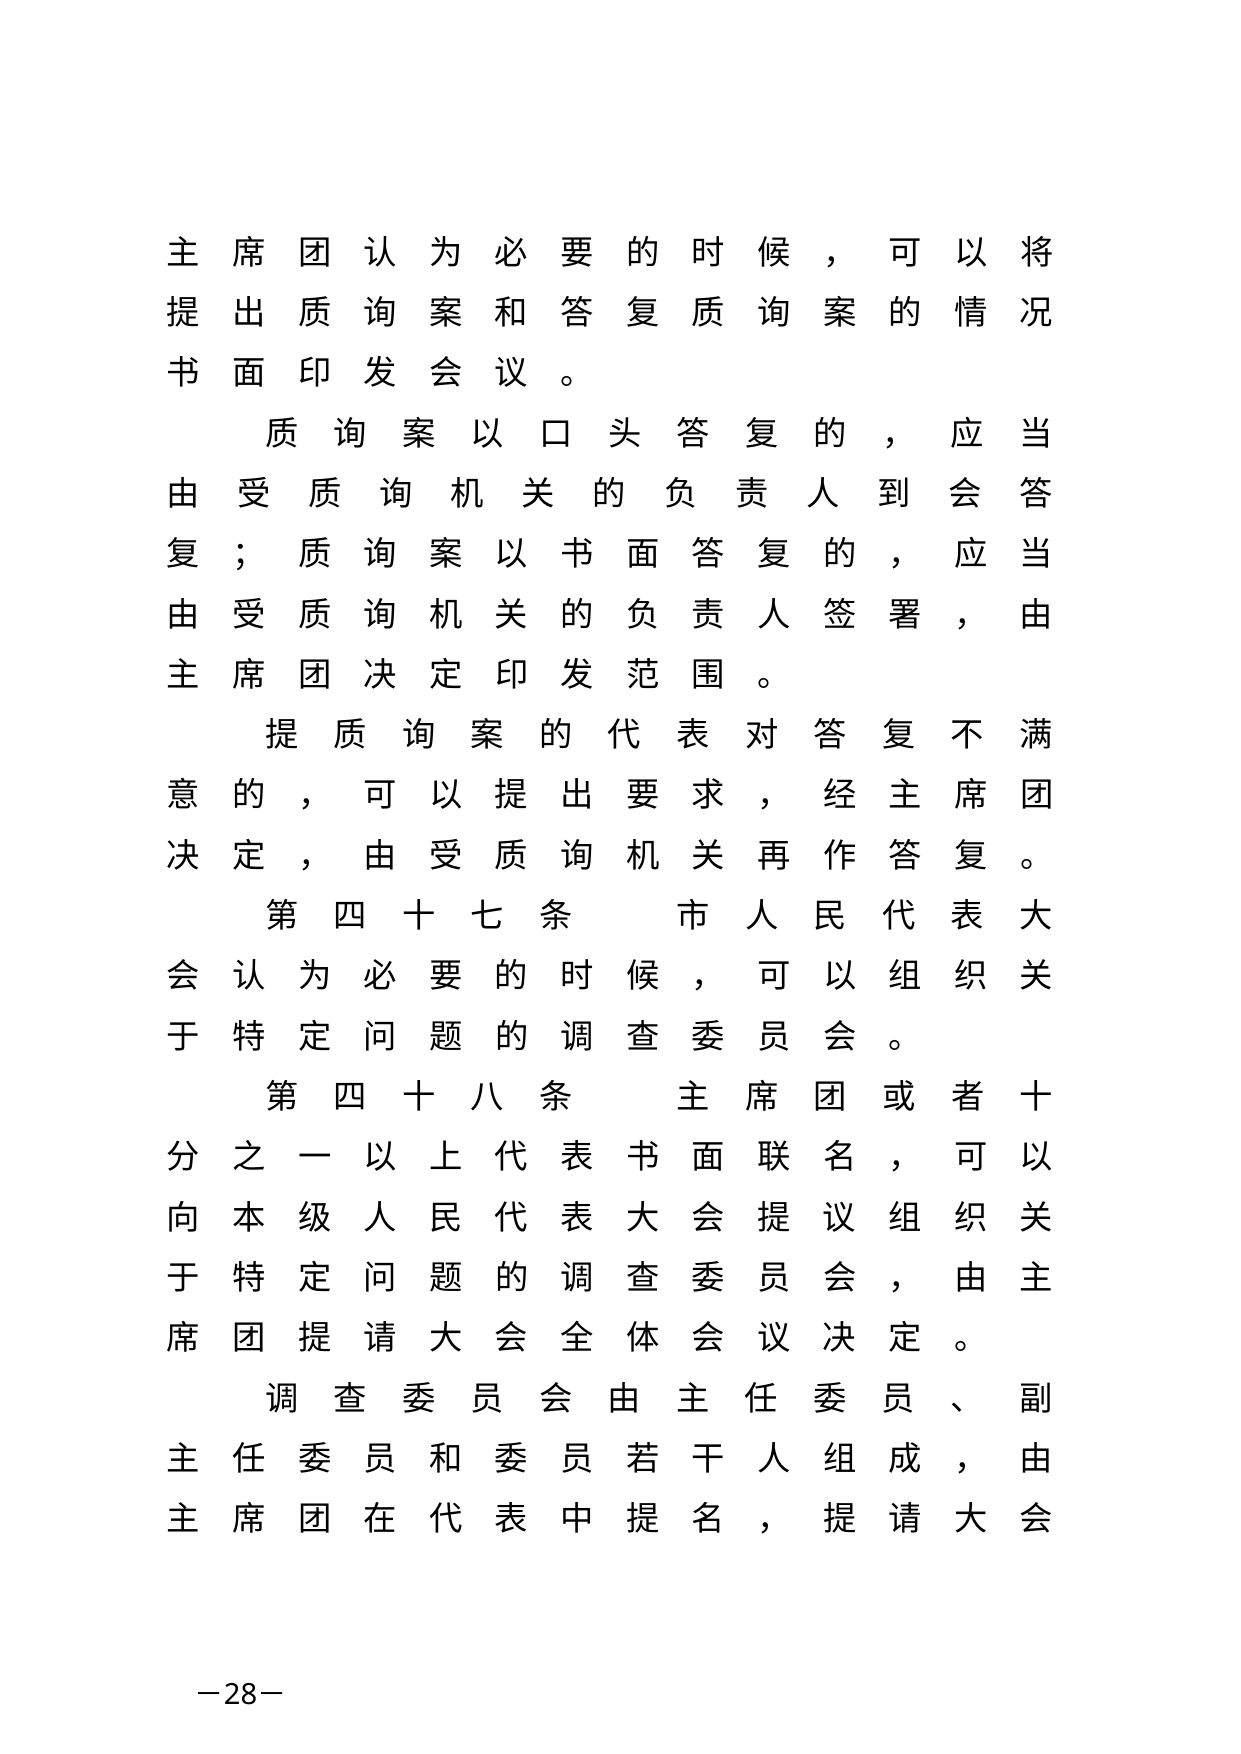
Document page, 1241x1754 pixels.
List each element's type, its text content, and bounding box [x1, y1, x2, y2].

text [167, 1365, 1085, 1546]
text 第四十七条 市人民代表大会认为必要的时候，可以组织关于特定问题的调查委员会。 [167, 883, 1085, 1064]
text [167, 219, 1085, 400]
text 第四十八条 主席团或者十分之一以上代表书面联名，可以向本级人民代表大会提议组织关于特定问题的调查委员会，由主席团提请大会全体会议决定。 [167, 1064, 1085, 1365]
text 质询案以口头答复的，应当由受质询机关的负责人到会答复；质询案以书面答复的，应当由受质询机关的负责人签署，由主席团决定印发范围。 [167, 400, 1085, 702]
text 提质询案的代表对答复不满意的，可以提出要求，经主席团决定，由受质询机关再作答复。 [167, 702, 1085, 883]
